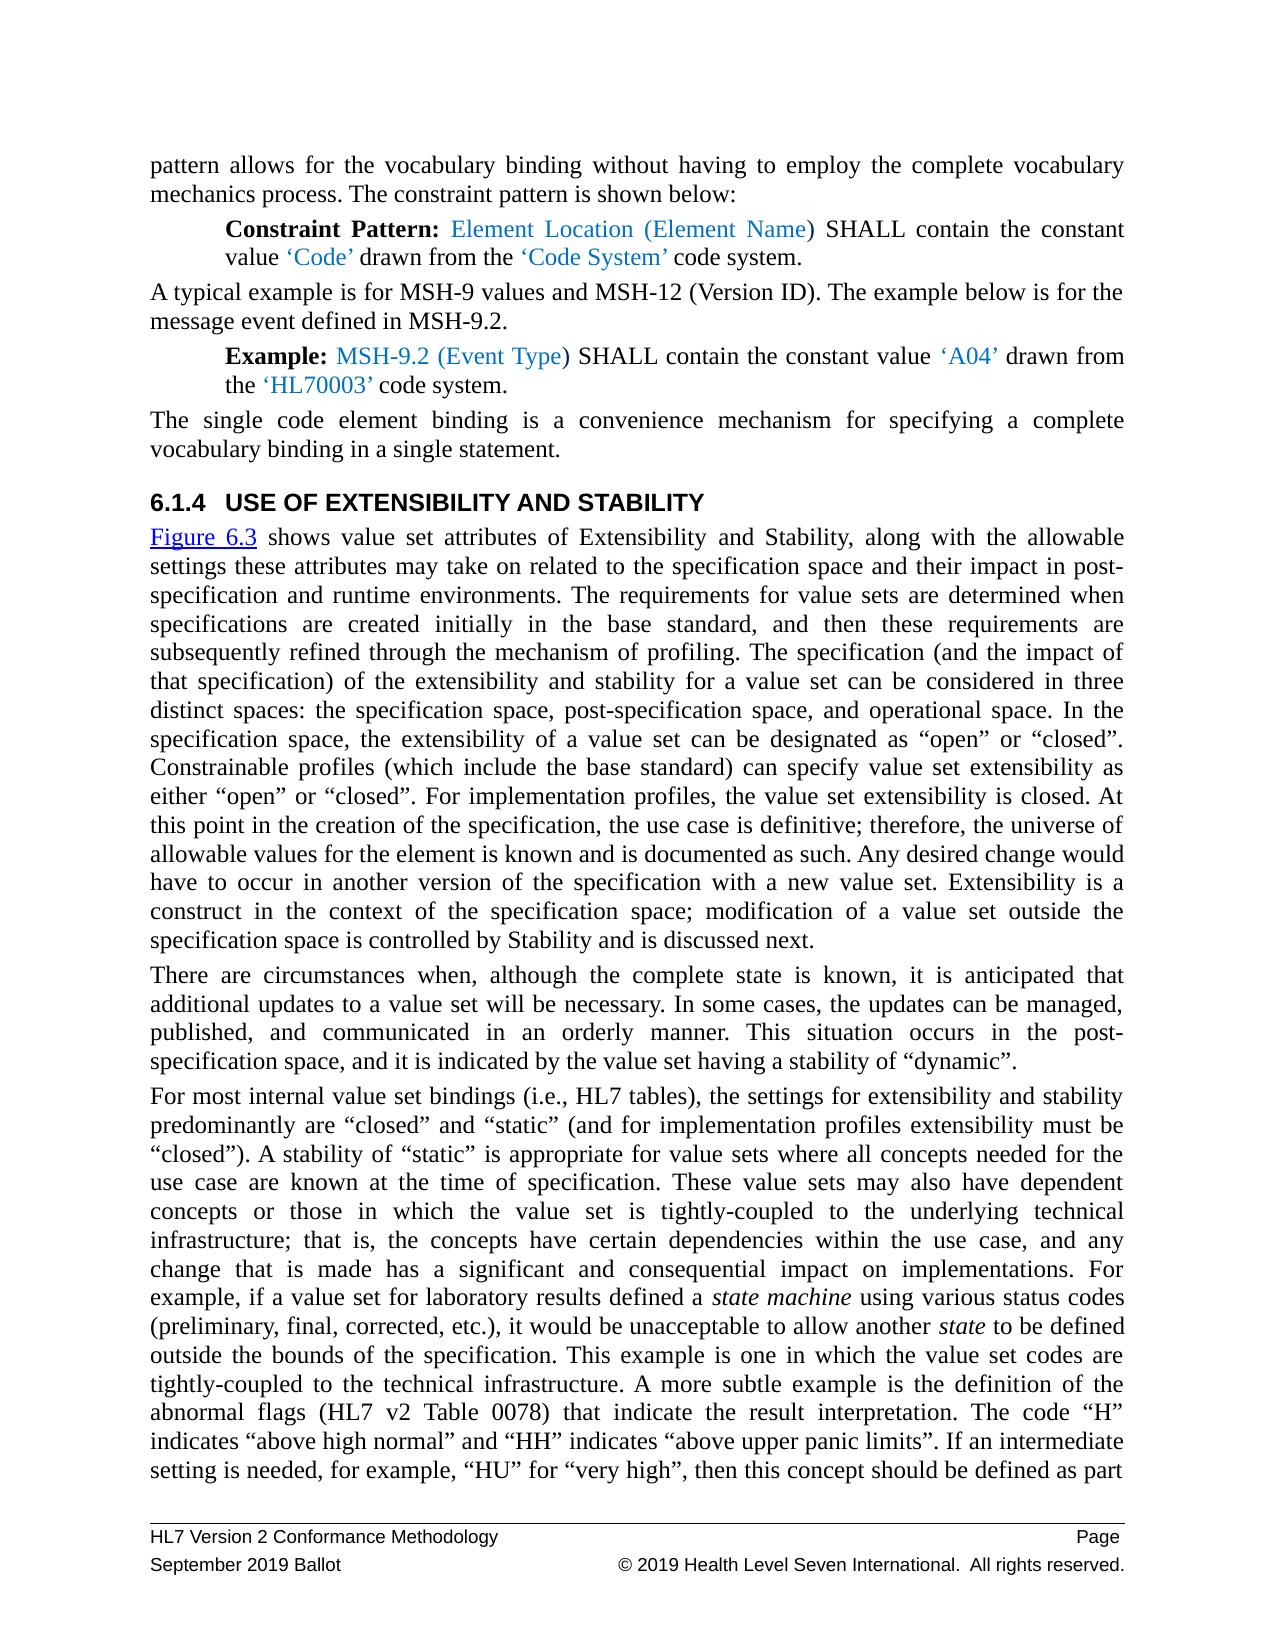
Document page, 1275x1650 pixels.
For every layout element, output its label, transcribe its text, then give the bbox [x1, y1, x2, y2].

text There are circumstances when, although the complete state is known, it is anticipated that additional updates to a value set will be necessary. In some cases, the updates can be managed, published, and communicated in an orderly manner. This situation occurs in the post-specification space, and it is indicated by the value set having a stability of “dynamic”. [150, 960, 1125, 1075]
text Example: MSH-9.2 (Event Type) SHALL contain the constant value ‘A04’ drawn from the ‘HL70003’ code system. [225, 341, 1125, 399]
text Figure 6.3 shows value set attributes of Extensibility and Stability, along with the allowable settings these attributes may take on related to the specification space and their impact in post-specification and runtime environments. The requirements for value sets are determined when specifications are created initially in the base standard, and then these requirements are subsequently refined through the mechanism of profiling. The specification (and the impact of that specification) of the extensibility and stability for a value set can be considered in three distinct spaces: the specification space, post-specification space, and operational space. In the specification space, the extensibility of a value set can be designated as “open” or “closed”. Constrainable profiles (which include the base standard) can specify value set extensibility as either “open” or “closed”. For implementation profiles, the value set extensibility is closed. At this point in the creation of the specification, the use case is definitive; therefore, the universe of allowable values for the element is known and is documented as such. Any desired change would have to occur in another version of the specification with a new value set. Extensibility is a construct in the context of the specification space; modification of a value set outside the specification space is controlled by Stability and is discussed next. [150, 522, 1125, 954]
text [150, 150, 1125, 207]
text Constraint Pattern: Element Location (Element Name) SHALL contain the constant value ‘Code’ drawn from the ‘Code System’ code system. [225, 214, 1125, 271]
text A typical example is for MSH-9 values and MSH-12 (Version ID). The example below is for the message event defined in MSH-9.2. [150, 277, 1125, 335]
text The single code element binding is a convenience mechanism for specifying a complete vocabulary binding in a single statement. [150, 405, 1125, 462]
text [150, 1081, 1125, 1484]
subtitle Use of Extensibility and Stability [150, 487, 1125, 516]
